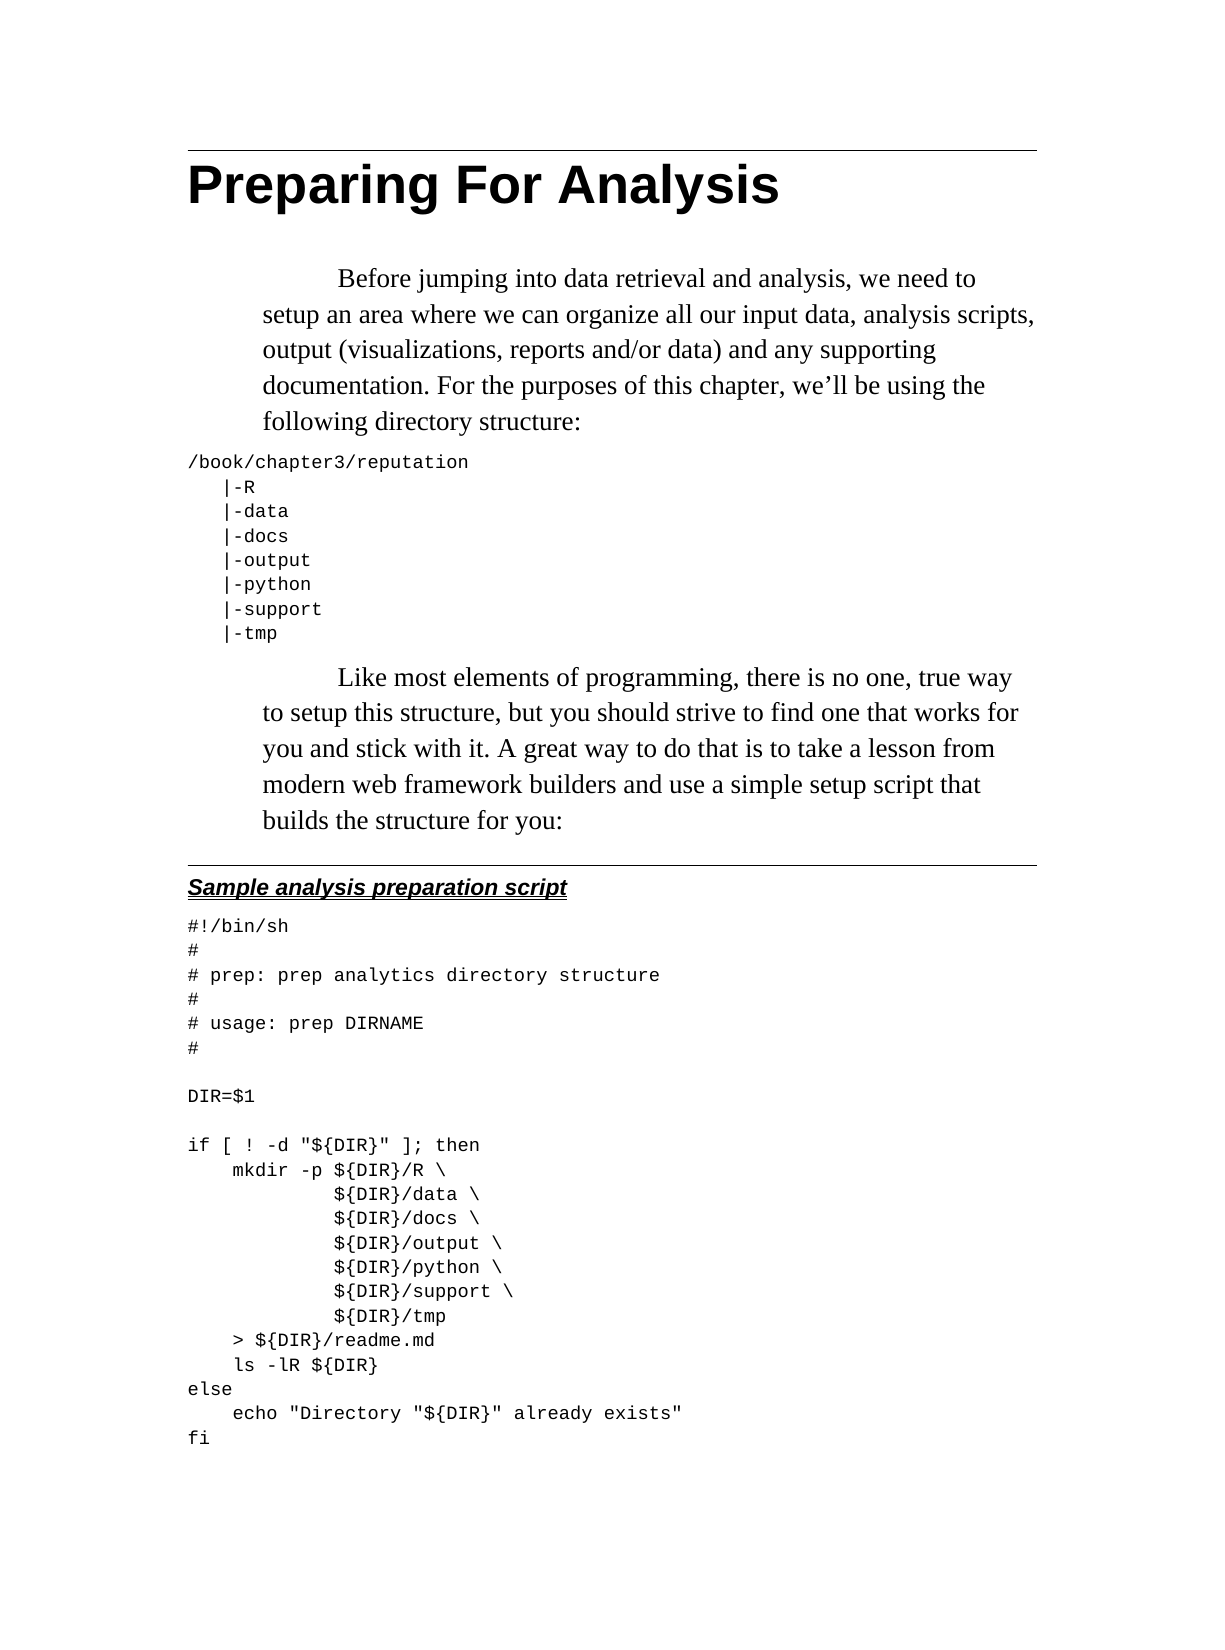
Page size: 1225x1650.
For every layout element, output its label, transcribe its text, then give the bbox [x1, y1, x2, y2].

list ${DIR}/python \ [187, 1258, 1037, 1279]
list DIR=$1 [187, 1087, 1037, 1108]
list ${DIR}/docs \ [187, 1209, 1037, 1230]
list # [187, 941, 1037, 962]
list #!/bin/sh [187, 917, 1037, 938]
text Like most elements of programming, there is no one, true way to setup this structure, but you should strive to find one that works for you and stick with it. A great way to do that is to take a lesson from modern web framework builders and use a simple setup script that builds the structure for you: [262, 661, 1037, 835]
list # [187, 990, 1037, 1011]
text /book/chapter3/reputation [187, 453, 1037, 474]
title Sample analysis preparation script [187, 866, 1037, 900]
text Preparing For Analysis [187, 151, 1037, 215]
text |-R [187, 478, 1037, 499]
list ${DIR}/support \ [187, 1282, 1037, 1303]
list fi [187, 1428, 1037, 1450]
list ${DIR}/tmp [187, 1307, 1037, 1328]
text |-support [187, 599, 1037, 621]
list # [187, 1038, 1037, 1060]
list else [187, 1380, 1037, 1401]
list # usage: prep DIRNAME [187, 1014, 1037, 1035]
list ${DIR}/output \ [187, 1233, 1037, 1255]
list ${DIR}/data \ [187, 1185, 1037, 1206]
list mkdir -p ${DIR}/R \ [187, 1160, 1037, 1182]
list > ${DIR}/readme.md [187, 1331, 1037, 1352]
text |-docs [187, 526, 1037, 548]
list echo "Directory "${DIR}" already exists" [187, 1404, 1037, 1425]
list # prep: prep analytics directory structure [187, 965, 1037, 987]
text Before jumping into data retrieval and analysis, we need to setup an area where we can organize all our input data, analysis scripts, output (visualizations, reports and/or data) and any supporting documentation. For the purposes of this chapter, we’ll be using the following directory structure: [262, 262, 1037, 436]
list if [ ! -d "${DIR}" ]; then [187, 1136, 1037, 1157]
text |-python [187, 575, 1037, 596]
text |-tmp [187, 624, 1037, 645]
text |-data [187, 502, 1037, 523]
text |-output [187, 551, 1037, 572]
list ls -lR ${DIR} [187, 1355, 1037, 1377]
